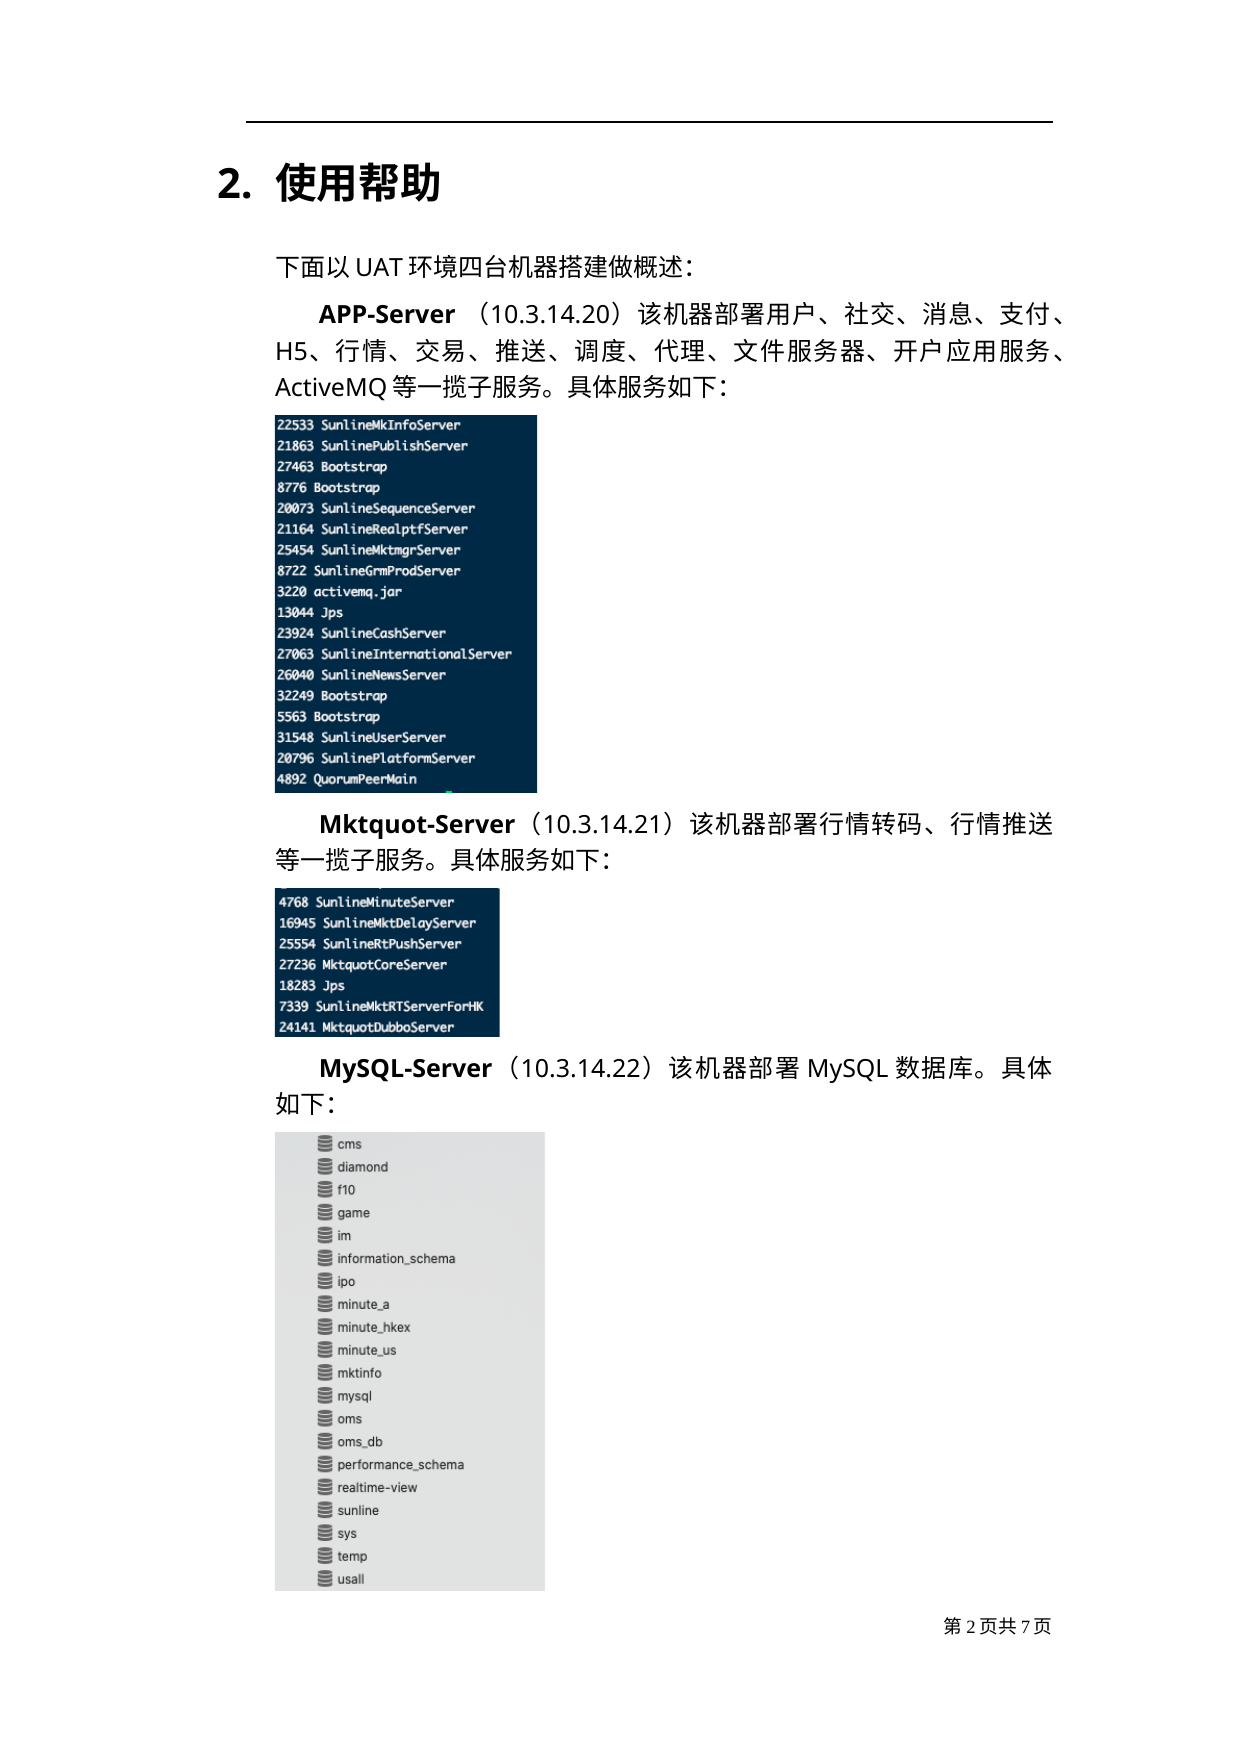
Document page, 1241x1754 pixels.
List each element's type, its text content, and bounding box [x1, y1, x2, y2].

picture [274, 888, 500, 1037]
text APP-Server （10.3.14.20）该机器部署用户、社交、消息、支付、H5、行情、交易、推送、调度、代理、文件服务器、开户应用服务、ActiveMQ等一揽子服务。具体服务如下： [275, 295, 1053, 404]
text MySQL-Server（10.3.14.22）该机器部署MySQL数据库。具体如下： [275, 1048, 1053, 1121]
text 下面以UAT环境四台机器搭建做概述： [275, 247, 1053, 283]
picture [274, 1132, 546, 1591]
picture [274, 415, 538, 793]
list 使用帮助 [217, 150, 1143, 211]
text Mktquot-Server（10.3.14.21）该机器部署行情转码、行情推送等一揽子服务。具体服务如下： [275, 804, 1053, 877]
